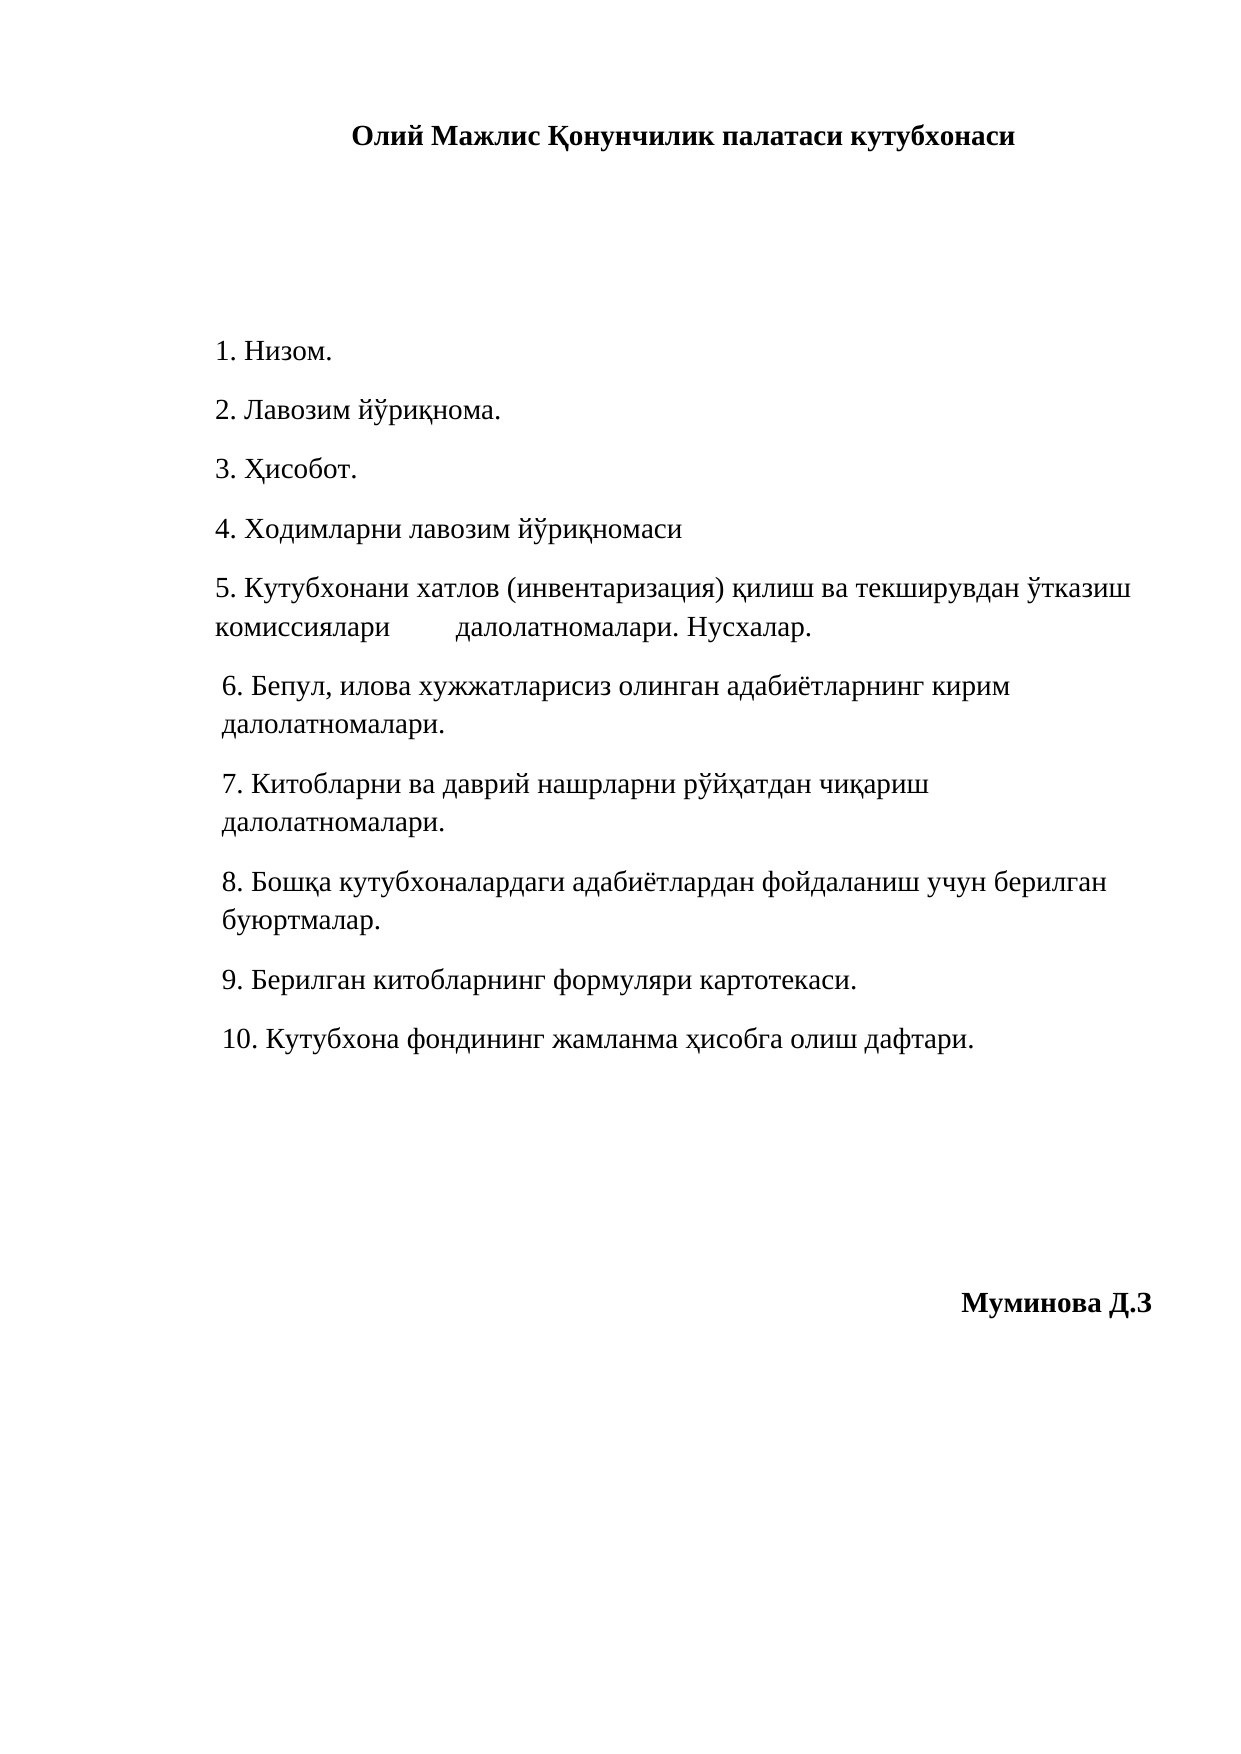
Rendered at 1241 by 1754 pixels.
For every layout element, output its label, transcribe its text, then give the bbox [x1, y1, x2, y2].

text 3. Ҳисобот. [215, 451, 1152, 485]
text Муминова Д.З [222, 1285, 1152, 1318]
text 5. Кутубхонани хатлов (инвентаризация) қилиш ва текширувдан ўтказиш комиссиялари далолатномалари. Нусхалар. [215, 570, 1152, 642]
text Олий Мажлис Қонунчилик палатаси кутубхонаси [215, 118, 1152, 152]
text 4. Ходимларни лавозим йўриқномаси [215, 511, 1152, 544]
text 10. Кутубхона фондининг жамланма ҳисобга олиш дафтари. [222, 1021, 1152, 1055]
text 8. Бошқа кутубхоналардаги адабиётлардан фойдаланиш учун берилган буюртмалар. [222, 864, 1152, 936]
text 6. Бепул, илова хужжатларисиз олинган адабиётларнинг кирим далолатномалари. [222, 668, 1152, 740]
text 1. Низом. [215, 333, 1152, 366]
text 2. Лавозим йўриқнома. [215, 392, 1152, 426]
text 7. Китобларни ва даврий нашрларни рўйҳатдан чиқариш далолатномалари. [222, 766, 1152, 838]
text 9. Берилган китобларнинг формуляри картотекаси. [222, 962, 1152, 995]
